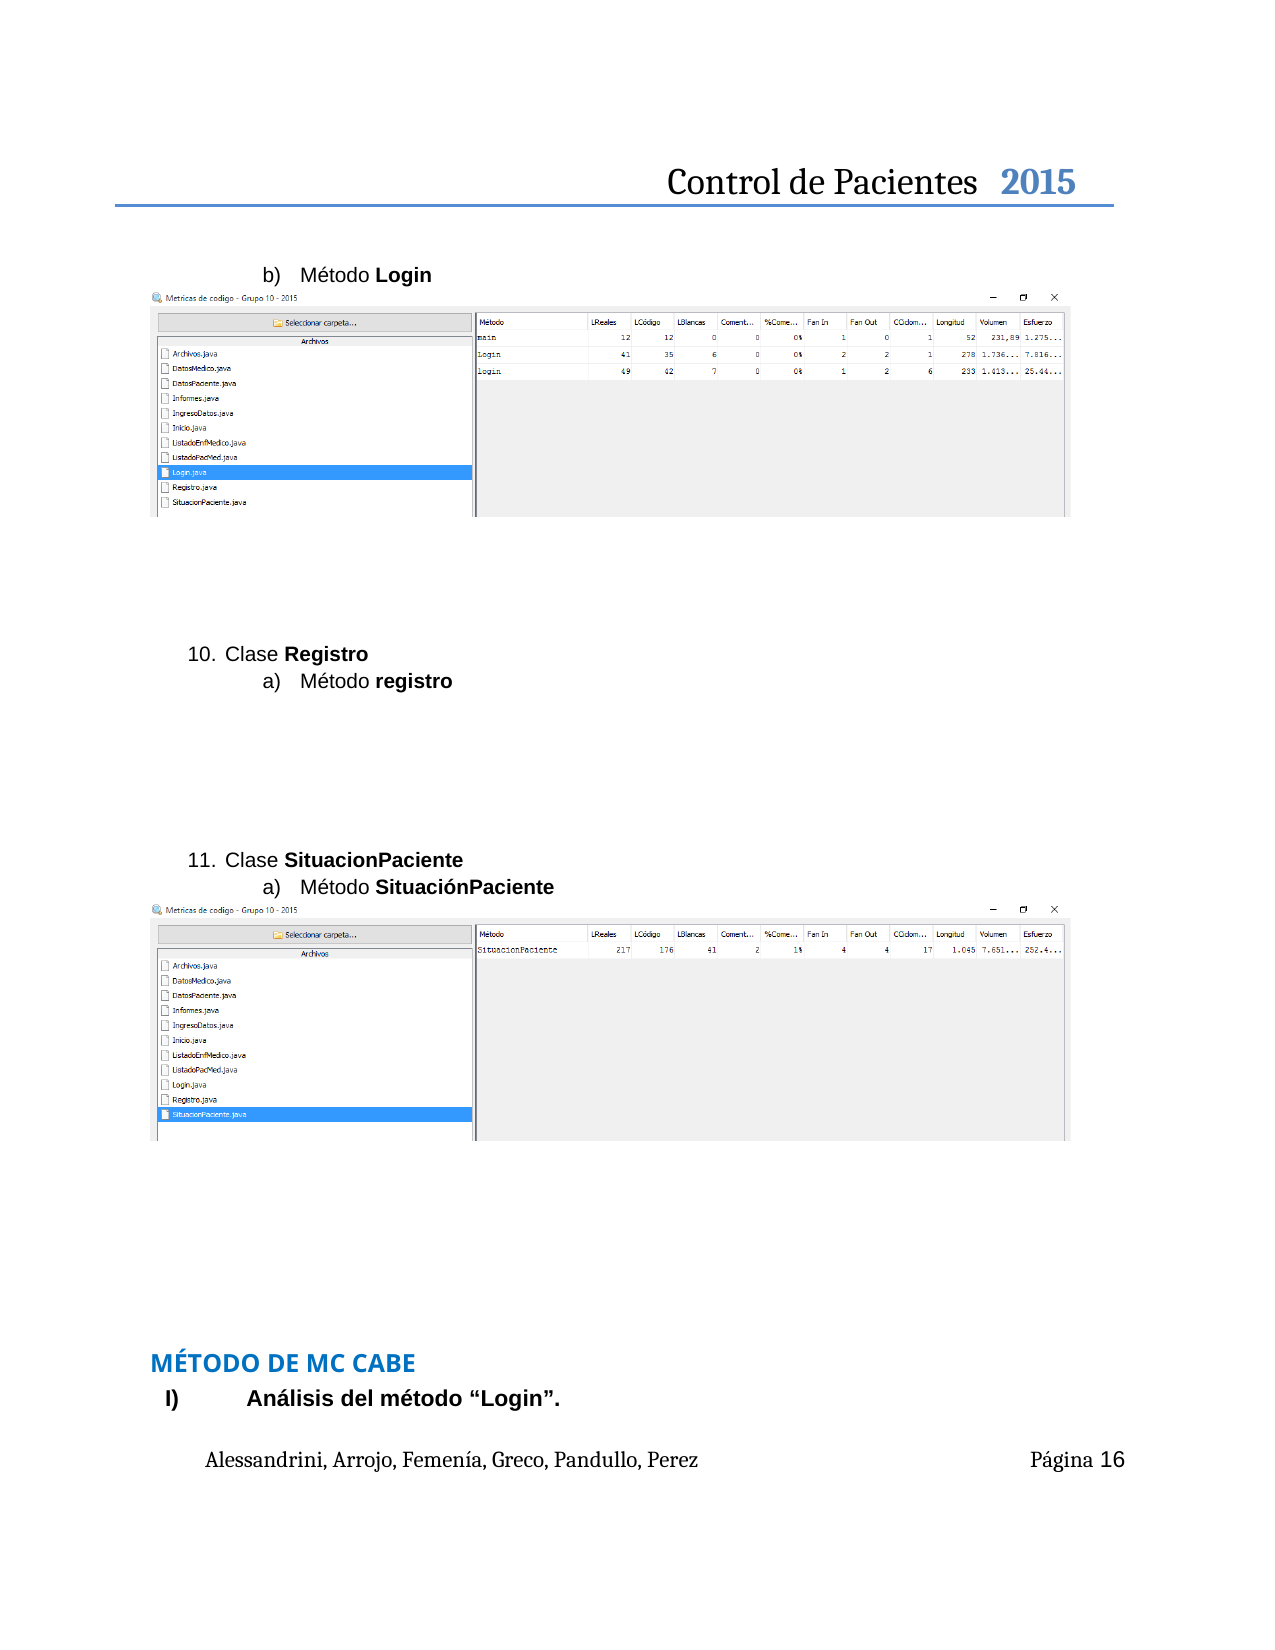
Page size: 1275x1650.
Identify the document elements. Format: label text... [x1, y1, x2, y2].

list Clase Registro [187, 642, 1125, 666]
picture [150, 290, 1071, 517]
list Método registro [262, 669, 1125, 693]
picture [150, 902, 1071, 1141]
subtitle MÉTODO DE MC CABE [150, 1346, 1125, 1380]
list Método Login [262, 263, 1125, 287]
list Análisis del método “Login”. [165, 1385, 1125, 1412]
list Método SituaciónPaciente [262, 875, 1125, 899]
list Clase SituacionPaciente [187, 848, 1125, 872]
